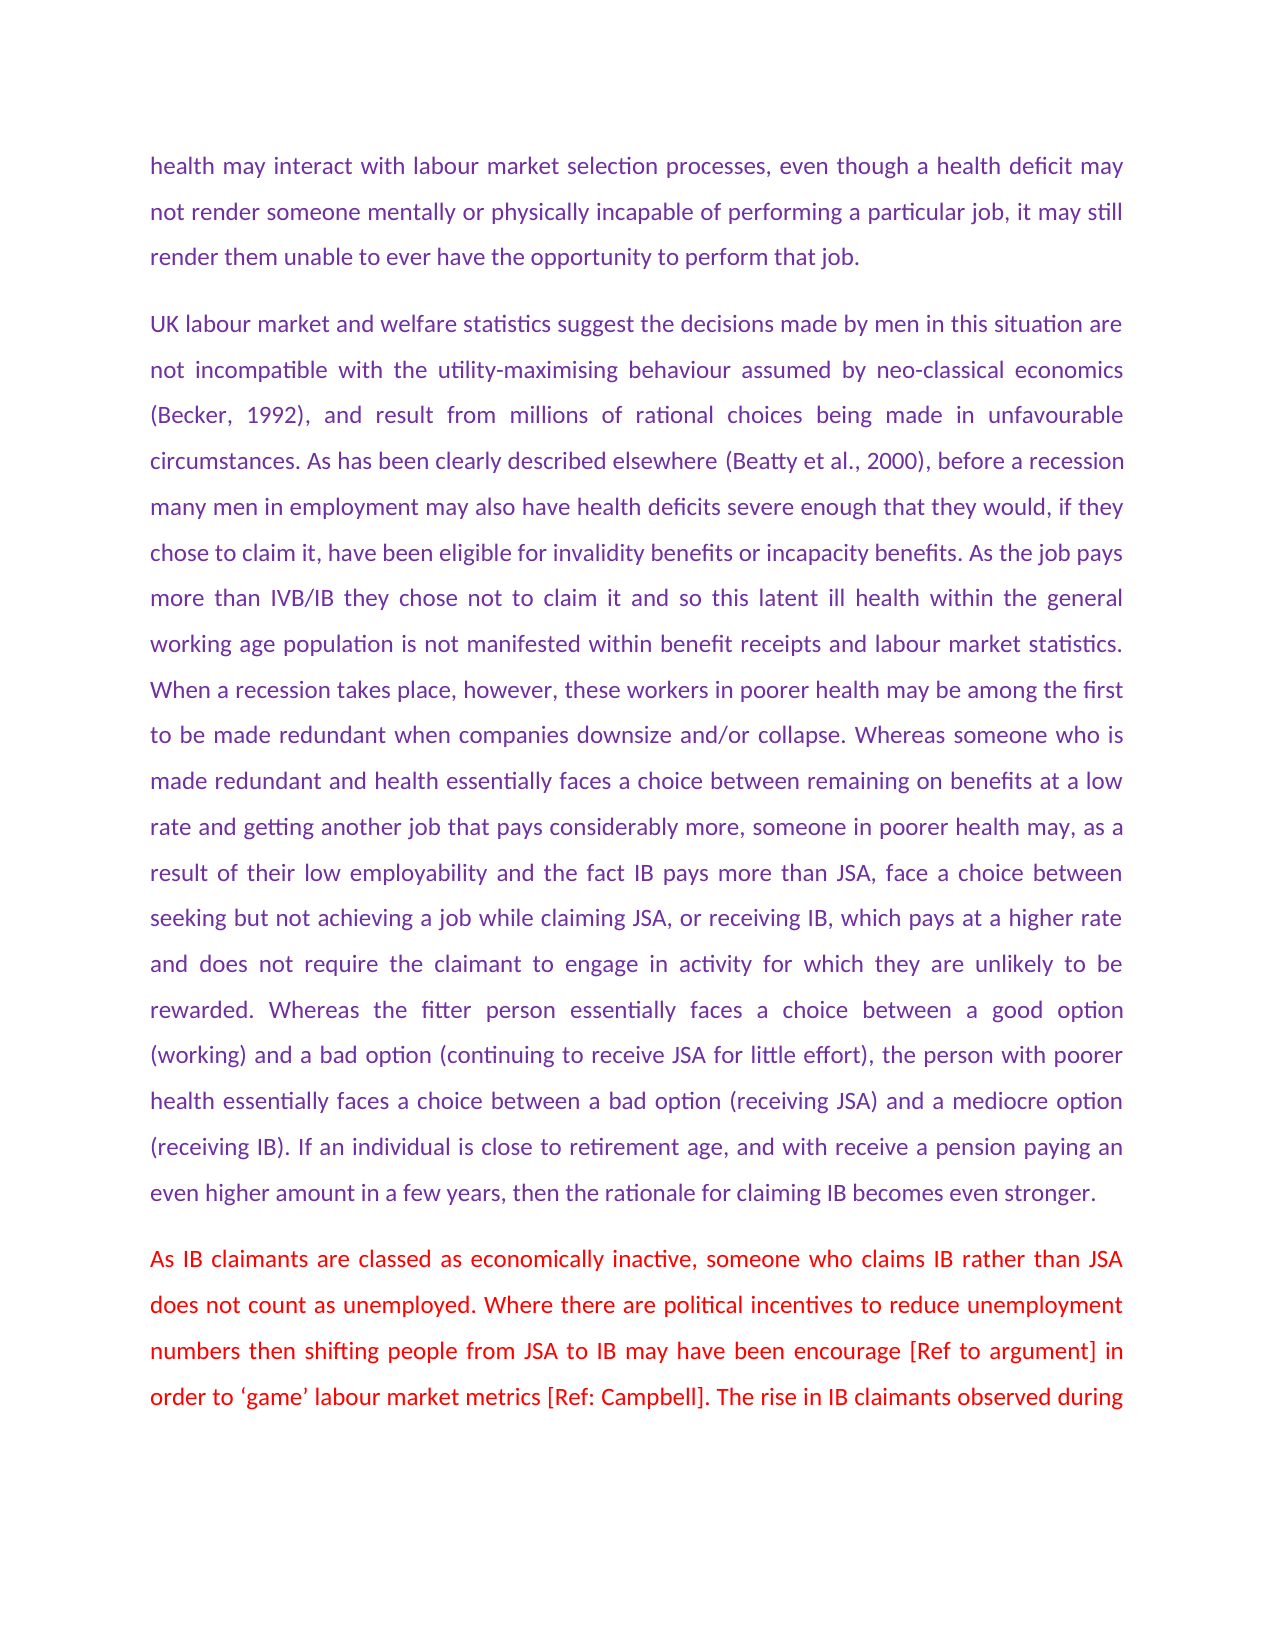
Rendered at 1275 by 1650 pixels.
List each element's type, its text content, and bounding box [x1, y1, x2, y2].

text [150, 1243, 1125, 1411]
text UK labour market and welfare statistics suggest the decisions made by men in this situation are not incompatible with the utility-maximising behaviour assumed by neo-classical economics (Becker, 1992), and result from millions of rational choices being made in unfavourable circumstances. As has been clearly described elsewhere (Beatty et al., 2000), before a recession many men in employment may also have health deficits severe enough that they would, if they chose to claim it, have been eligible for invalidity benefits or incapacity benefits. As the job pays more than IVB/IB they chose not to claim it and so this latent ill health within the general working age population is not manifested within benefit receipts and labour market statistics. When a recession takes place, however, these workers in poorer health may be among the first to be made redundant when companies downsize and/or collapse. Whereas someone who is made redundant and health essentially faces a choice between remaining on benefits at a low rate and getting another job that pays considerably more, someone in poorer health may, as a result of their low employability and the fact IB pays more than JSA, face a choice between seeking but not achieving a job while claiming JSA, or receiving IB, which pays at a higher rate and does not require the claimant to engage in activity for which they are unlikely to be rewarded. Whereas the fitter person essentially faces a choice between a good option (working) and a bad option (continuing to receive JSA for little effort), the person with poorer health essentially faces a choice between a bad option (receiving JSA) and a mediocre option (receiving IB). If an individual is close to retirement age, and with receive a pension paying an even higher amount in a few years, then the rationale for claiming IB becomes even stronger. [150, 308, 1125, 1207]
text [150, 150, 1125, 272]
